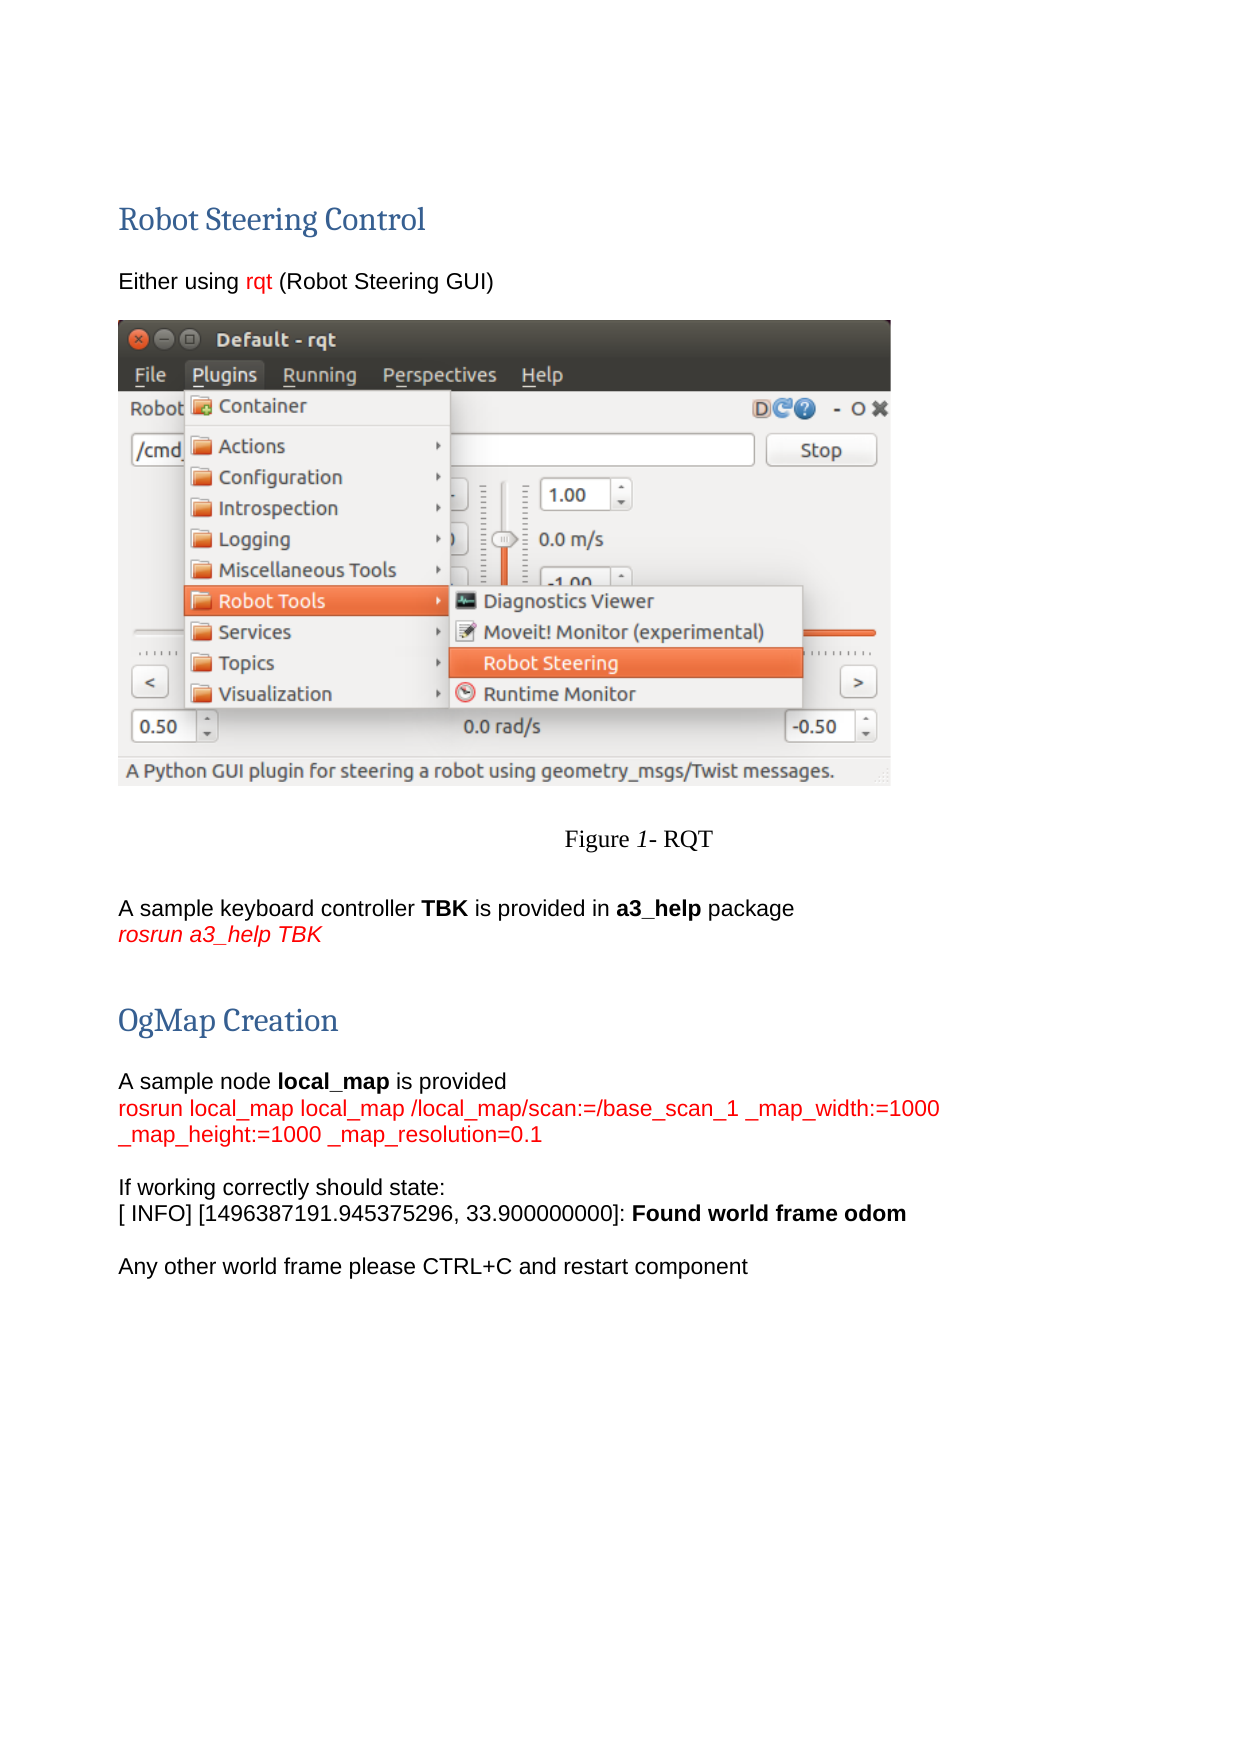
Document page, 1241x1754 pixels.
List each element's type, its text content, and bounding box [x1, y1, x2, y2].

text rosrun a3_help TBK [118, 921, 1122, 947]
text If working correctly should state: [118, 1173, 1122, 1200]
text A sample node local_map is provided [118, 1068, 1122, 1094]
text Any other world frame please CTRL+C and restart component [118, 1253, 1122, 1279]
subtitle OgMap Creation [118, 1001, 1122, 1039]
picture [118, 320, 891, 786]
text [ INFO] [1496387191.945375296, 33.900000000]: Found world frame odom [118, 1200, 1122, 1226]
text A sample keyboard controller TBK is provided in a3_help package [118, 894, 1122, 921]
text Either using rqt (Robot Steering GUI) [118, 268, 1122, 294]
text rosrun local_map local_map /local_map/scan:=/base_scan_1 _map_width:=1000 _map_height:=1000 _map_resolution=0.1 [118, 1094, 1122, 1147]
subtitle Robot Steering Control [118, 201, 1122, 239]
